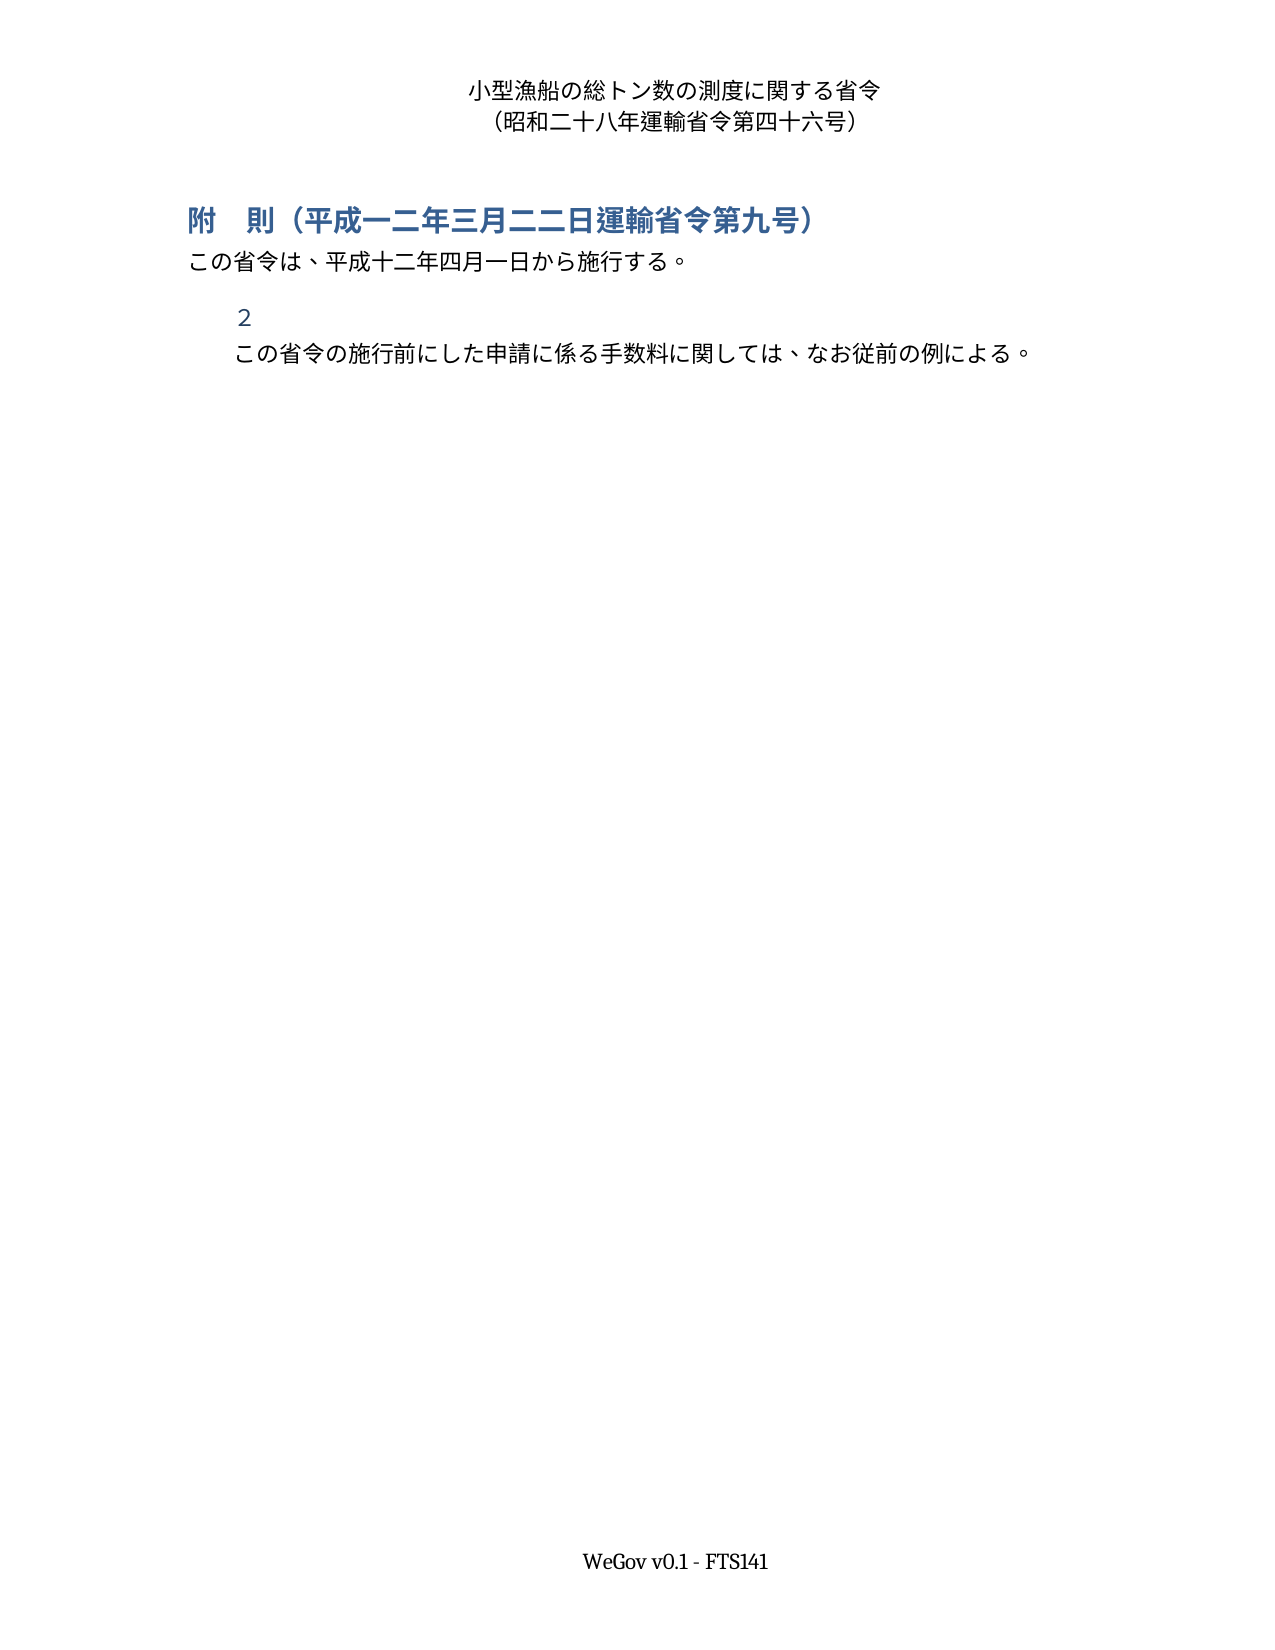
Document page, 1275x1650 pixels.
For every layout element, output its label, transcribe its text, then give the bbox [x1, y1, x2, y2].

text この省令は、平成十二年四月一日から施行する。 [187, 246, 1087, 277]
subtitle ２ [233, 302, 1087, 334]
text この省令の施行前にした申請に係る手数料に関しては、なお従前の例による。 [233, 338, 1087, 369]
subtitle 附 則（平成一二年三月二二日運輸省令第九号） [187, 200, 1087, 240]
